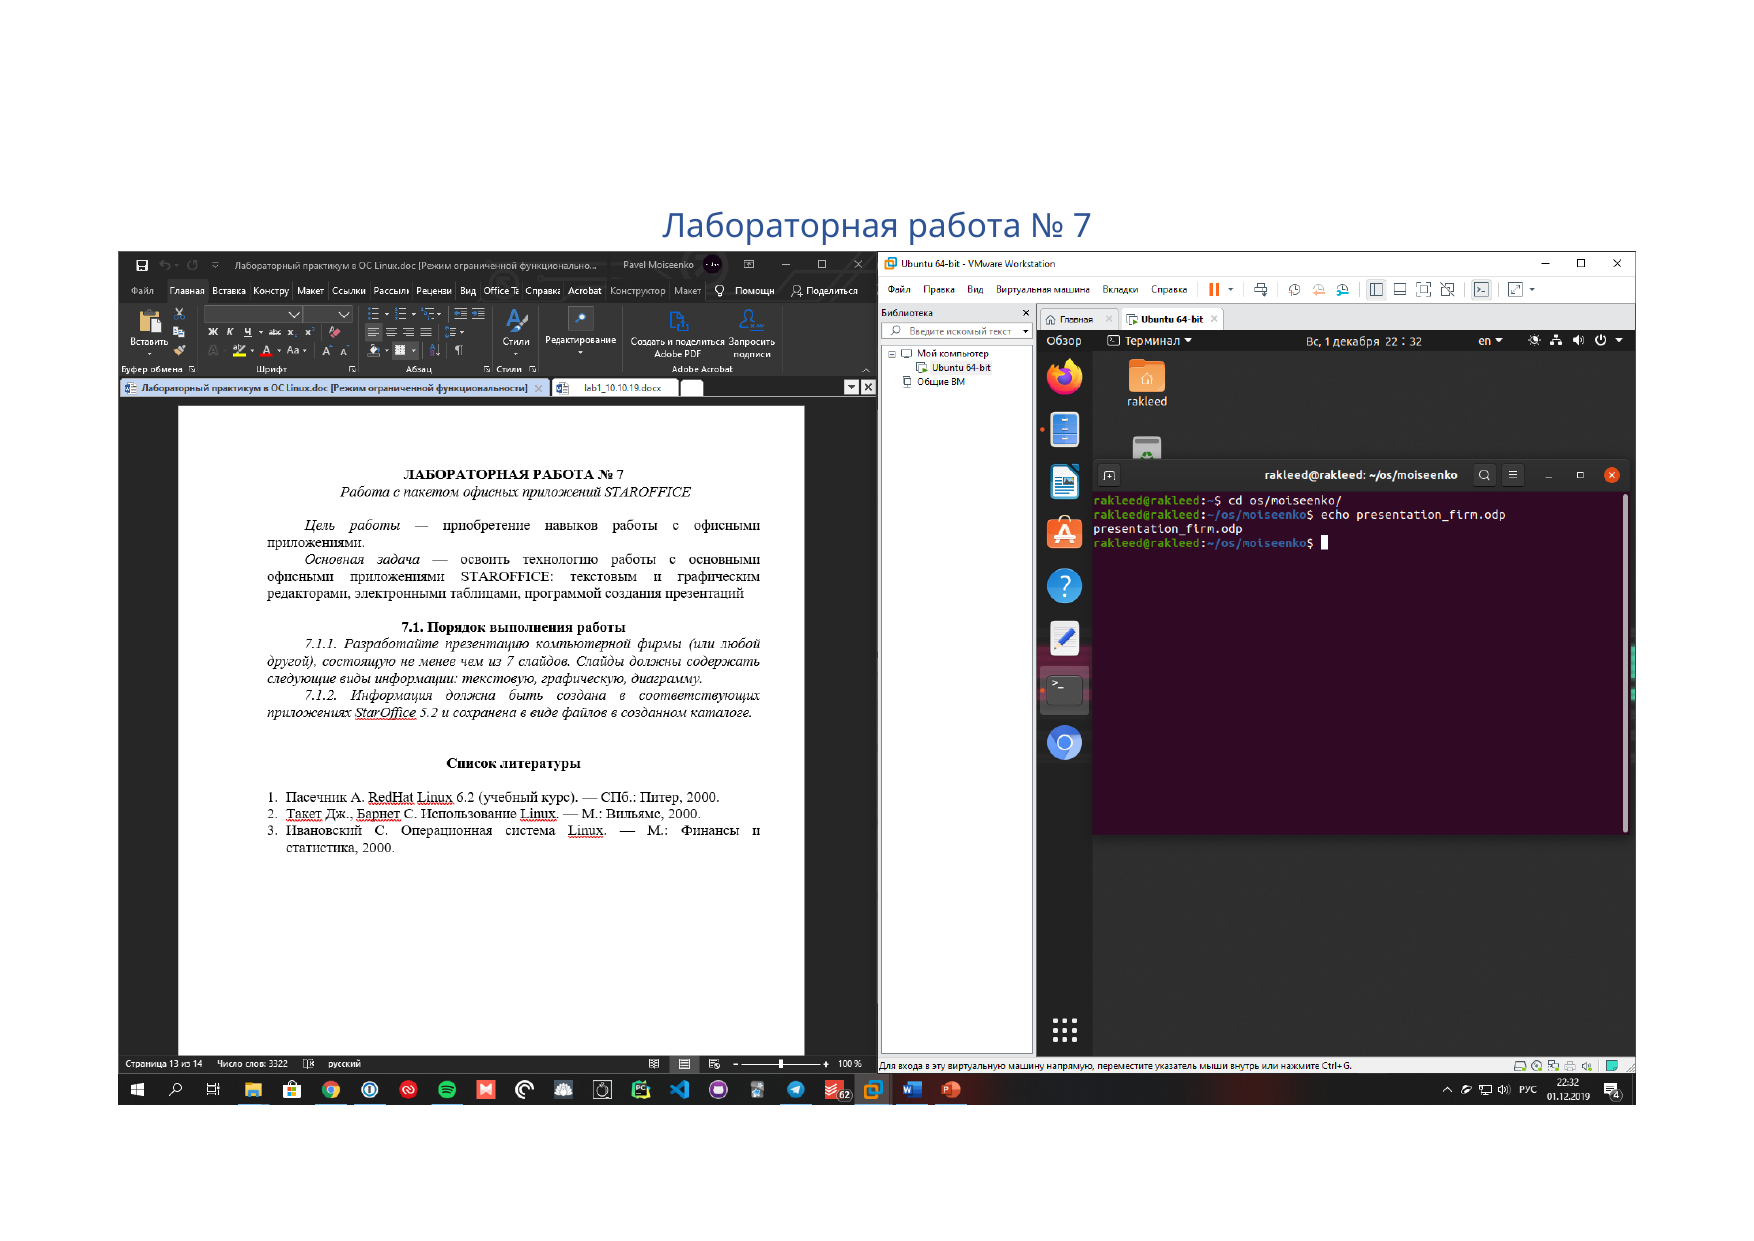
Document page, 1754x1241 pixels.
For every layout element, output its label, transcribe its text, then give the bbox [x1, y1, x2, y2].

picture [118, 251, 1636, 1105]
subtitle Лабораторная работа № 7 [118, 202, 1636, 248]
